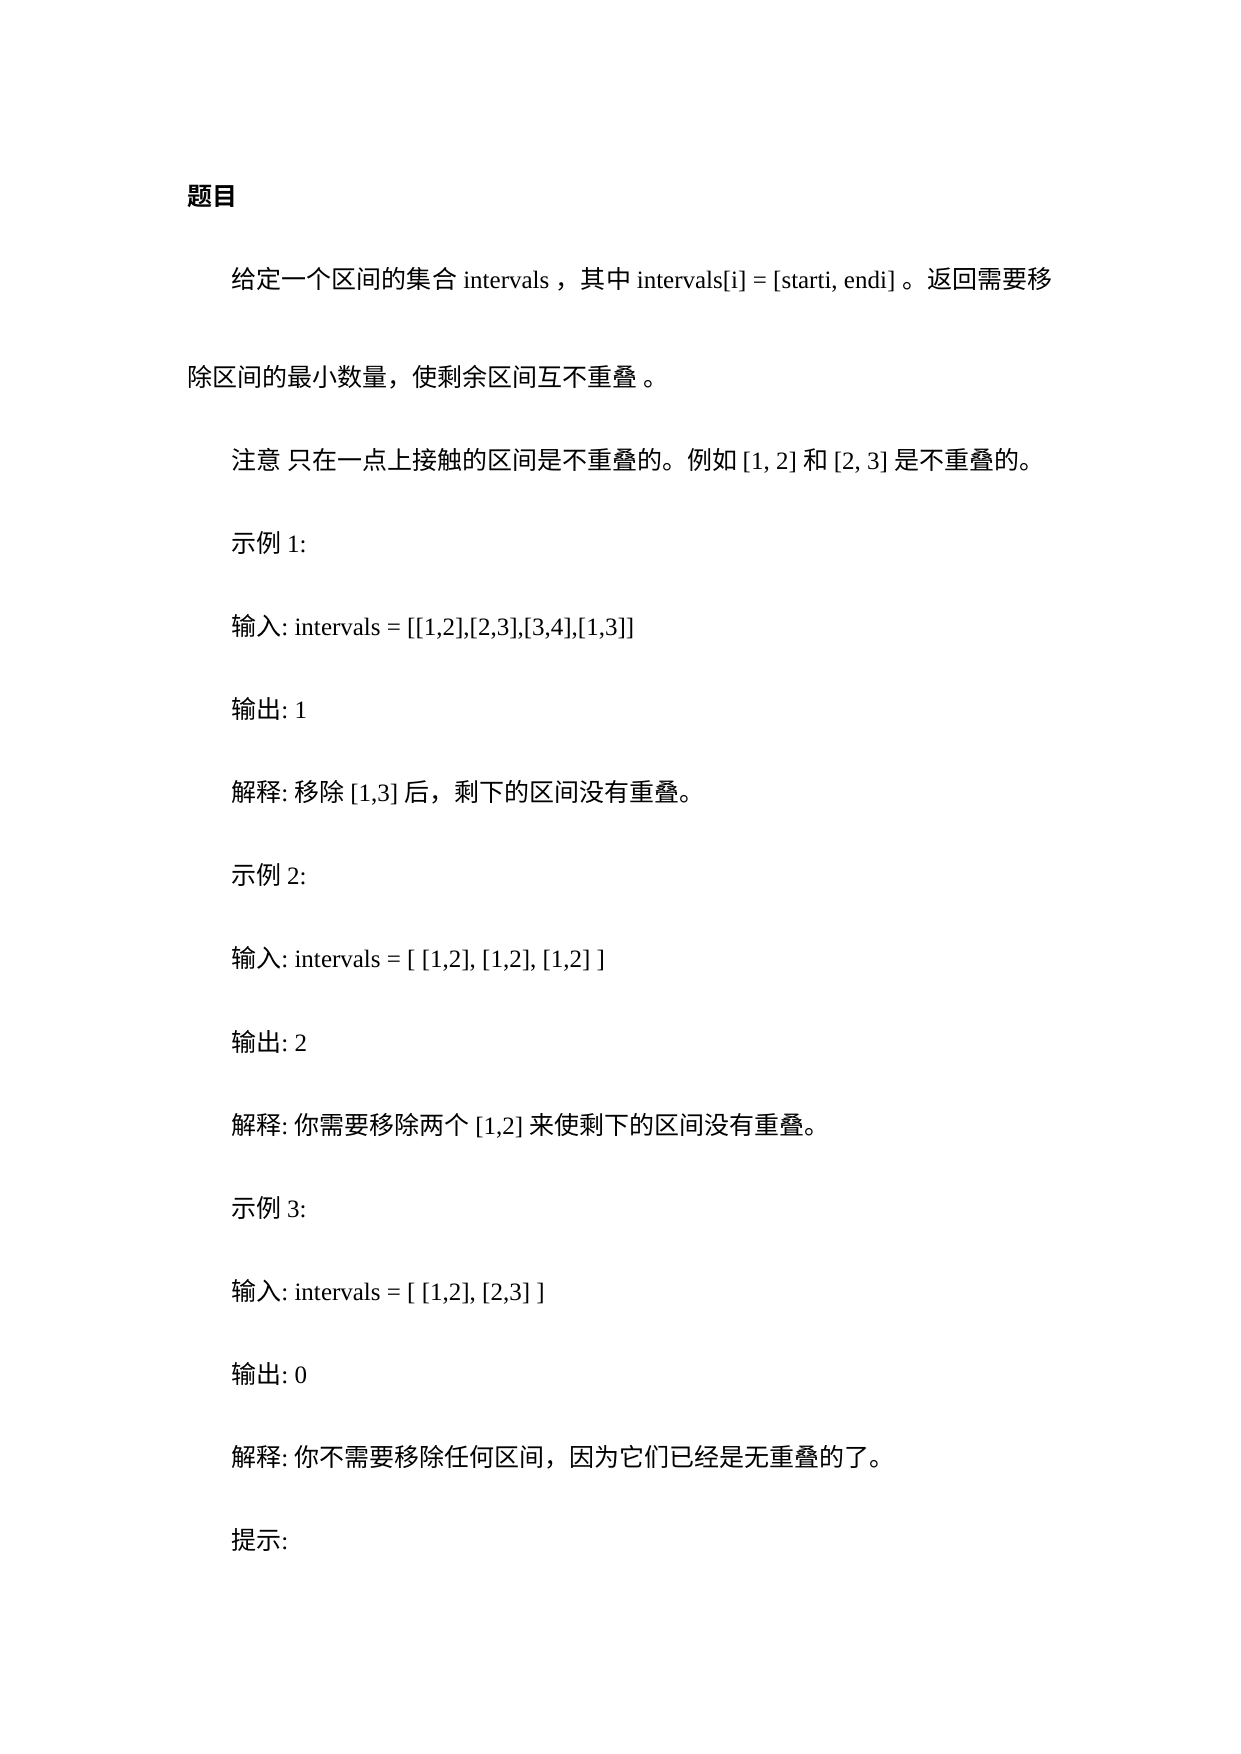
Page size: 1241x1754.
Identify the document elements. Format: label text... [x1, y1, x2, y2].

text 解释: 你需要移除两个 [1,2] 来使剩下的区间没有重叠。 [187, 1091, 1053, 1156]
subtitle 题目 [187, 162, 1053, 227]
text 解释: 你不需要移除任何区间，因为它们已经是无重叠的了。 [187, 1423, 1053, 1488]
text 示例 2: [187, 841, 1053, 906]
text 解释: 移除 [1,3] 后，剩下的区间没有重叠。 [187, 758, 1053, 823]
text 输入: intervals = [ [1,2], [2,3] ] [187, 1257, 1053, 1322]
text 提示: [187, 1506, 1053, 1571]
text 输入: intervals = [[1,2],[2,3],[3,4],[1,3]] [187, 592, 1053, 657]
text 输入: intervals = [ [1,2], [1,2], [1,2] ] [187, 924, 1053, 989]
text 注意 只在一点上接触的区间是不重叠的。例如 [1, 2] 和 [2, 3] 是不重叠的。 [187, 426, 1053, 491]
text 示例 1: [187, 509, 1053, 574]
text 输出: 1 [187, 675, 1053, 740]
text 给定一个区间的集合 intervals ，其中 intervals[i] = [starti, endi] 。返回需要移除区间的最小数量，使剩余区间互不重叠 。 [187, 245, 1053, 408]
text 输出: 0 [187, 1340, 1053, 1405]
text 输出: 2 [187, 1008, 1053, 1073]
text 示例 3: [187, 1174, 1053, 1239]
